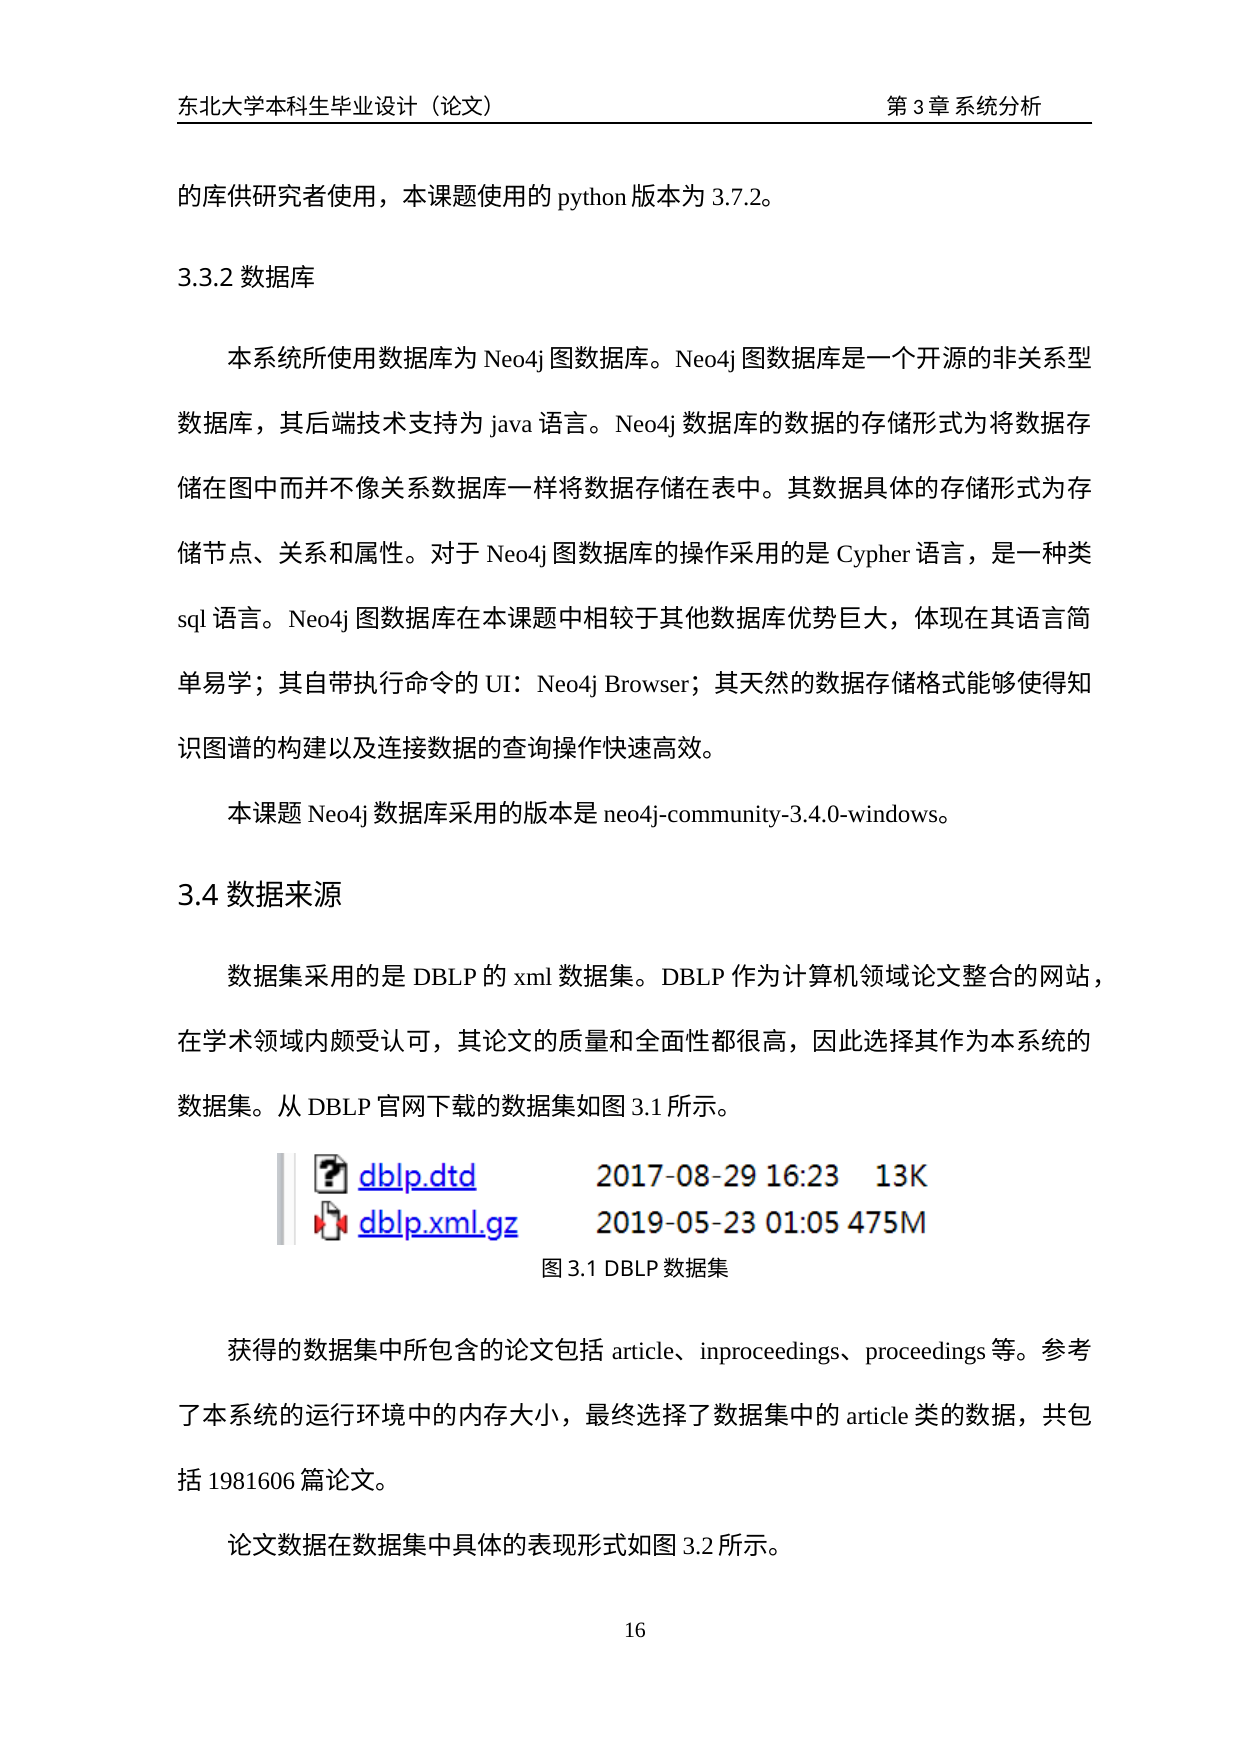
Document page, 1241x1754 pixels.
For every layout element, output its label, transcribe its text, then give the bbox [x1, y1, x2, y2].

text 本系统所使用数据库为Neo4j图数据库。Neo4j图数据库是一个开源的非关系型数据库，其后端技术支持为java语言。Neo4j数据库的数据的存储形式为将数据存储在图中而并不像关系数据库一样将数据存储在表中。其数据具体的存储形式为存储节点、关系和属性。对于Neo4j图数据库的操作采用的是Cypher语言，是一种类sql语言。Neo4j图数据库在本课题中相较于其他数据库优势巨大，体现在其语言简单易学；其自带执行命令的UI：Neo4j Browser；其天然的数据存储格式能够使得知识图谱的构建以及连接数据的查询操作快速高效。 [177, 324, 1092, 779]
subtitle 3.3.2 数据库 [177, 243, 1092, 308]
text 本课题Neo4j数据库采用的版本是neo4j-community-3.4.0-windows。 [177, 779, 1092, 844]
text 论文数据在数据集中具体的表现形式如图3.2所示。 [177, 1511, 1092, 1576]
text 获得的数据集中所包含的论文包括article、inproceedings、proceedings等。参考了本系统的运行环境中的内存大小，最终选择了数据集中的article类的数据，共包括1981606篇论文。 [177, 1316, 1092, 1511]
picture [277, 1153, 993, 1245]
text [177, 162, 1092, 227]
subtitle 3.4 数据来源 [177, 861, 1092, 926]
text 图3.1 DBLP数据集 [177, 1251, 1092, 1283]
text 数据集采用的是DBLP的xml数据集。DBLP作为计算机领域论文整合的网站，在学术领域内颇受认可，其论文的质量和全面性都很高，因此选择其作为本系统的数据集。从DBLP官网下载的数据集如图3.1所示。 [177, 942, 1092, 1137]
